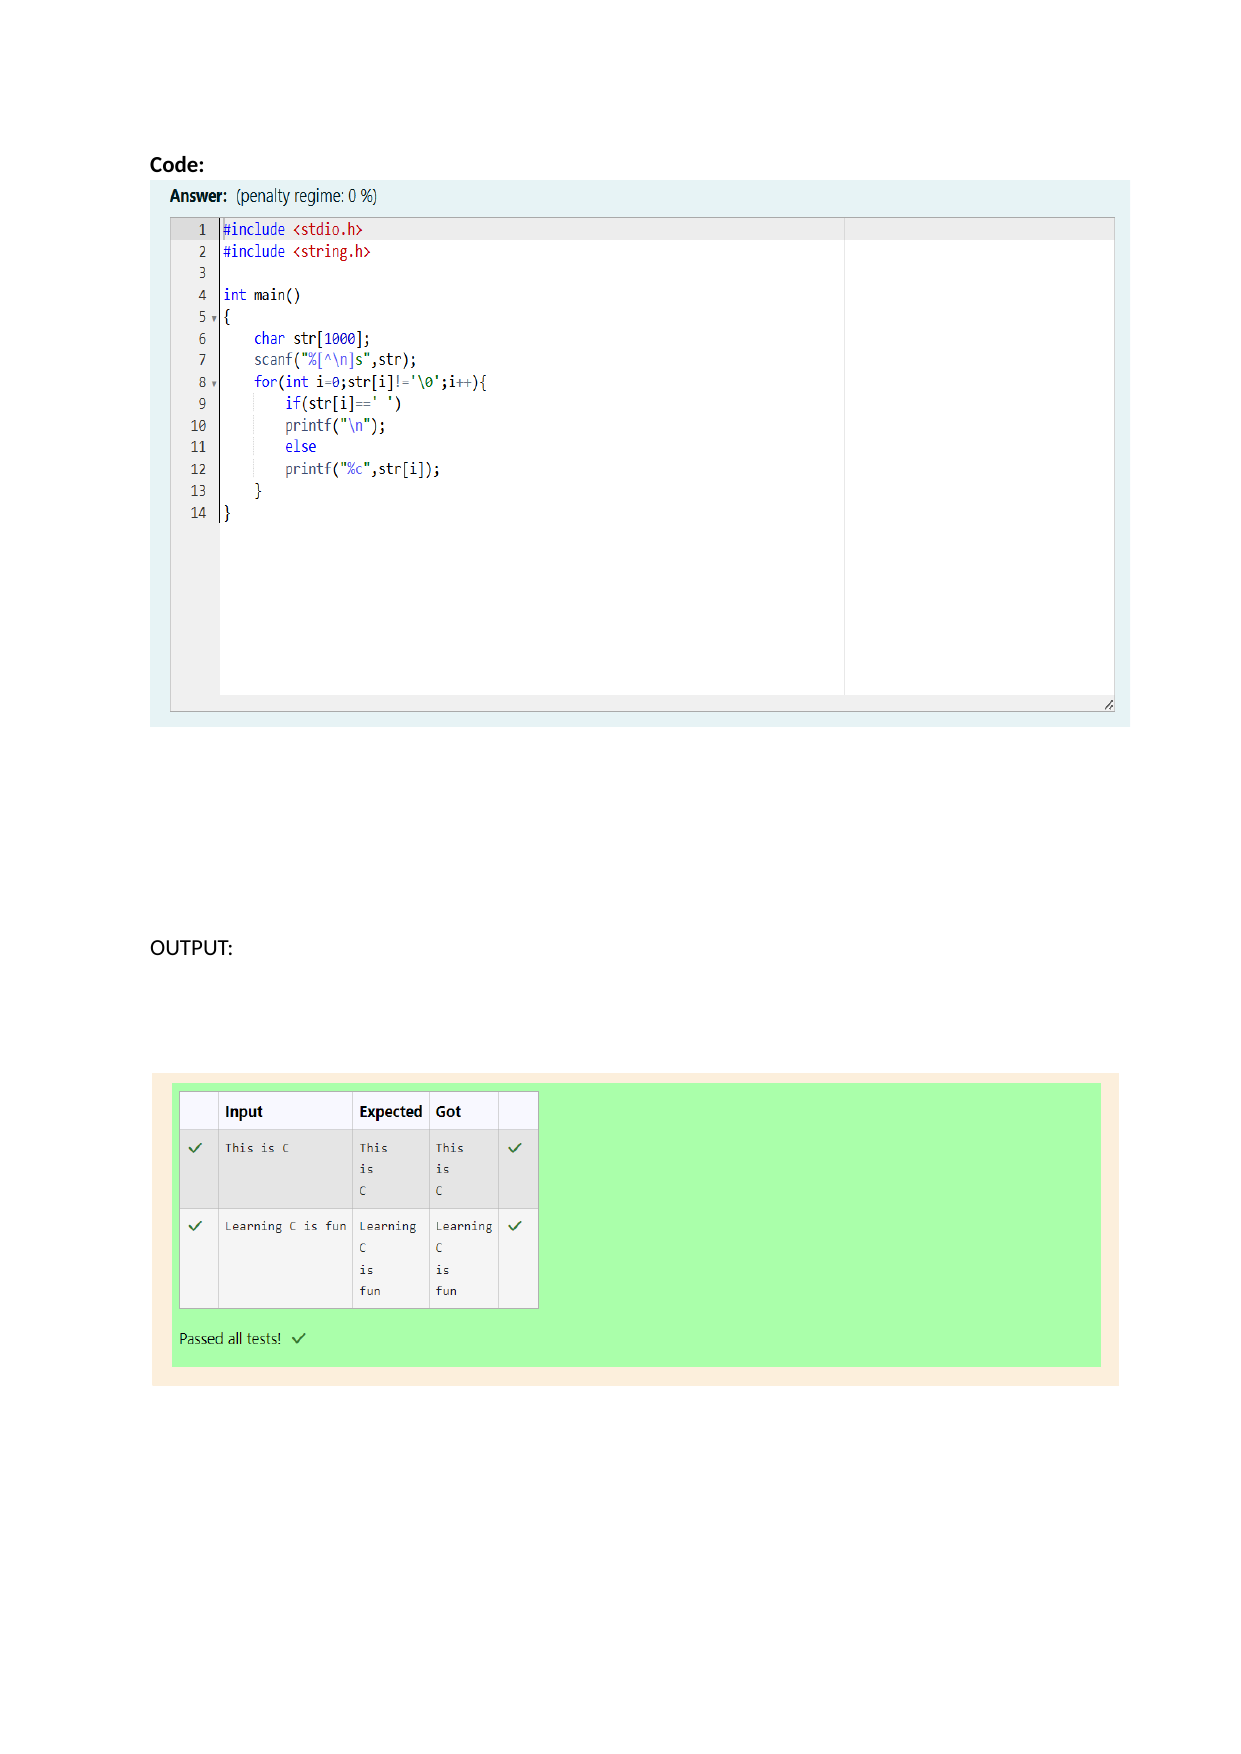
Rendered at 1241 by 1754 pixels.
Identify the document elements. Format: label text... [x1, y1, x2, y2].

text Code: [150, 150, 1090, 180]
text OUTPUT: [150, 933, 1090, 961]
picture [150, 1073, 1119, 1386]
picture [150, 180, 1130, 727]
